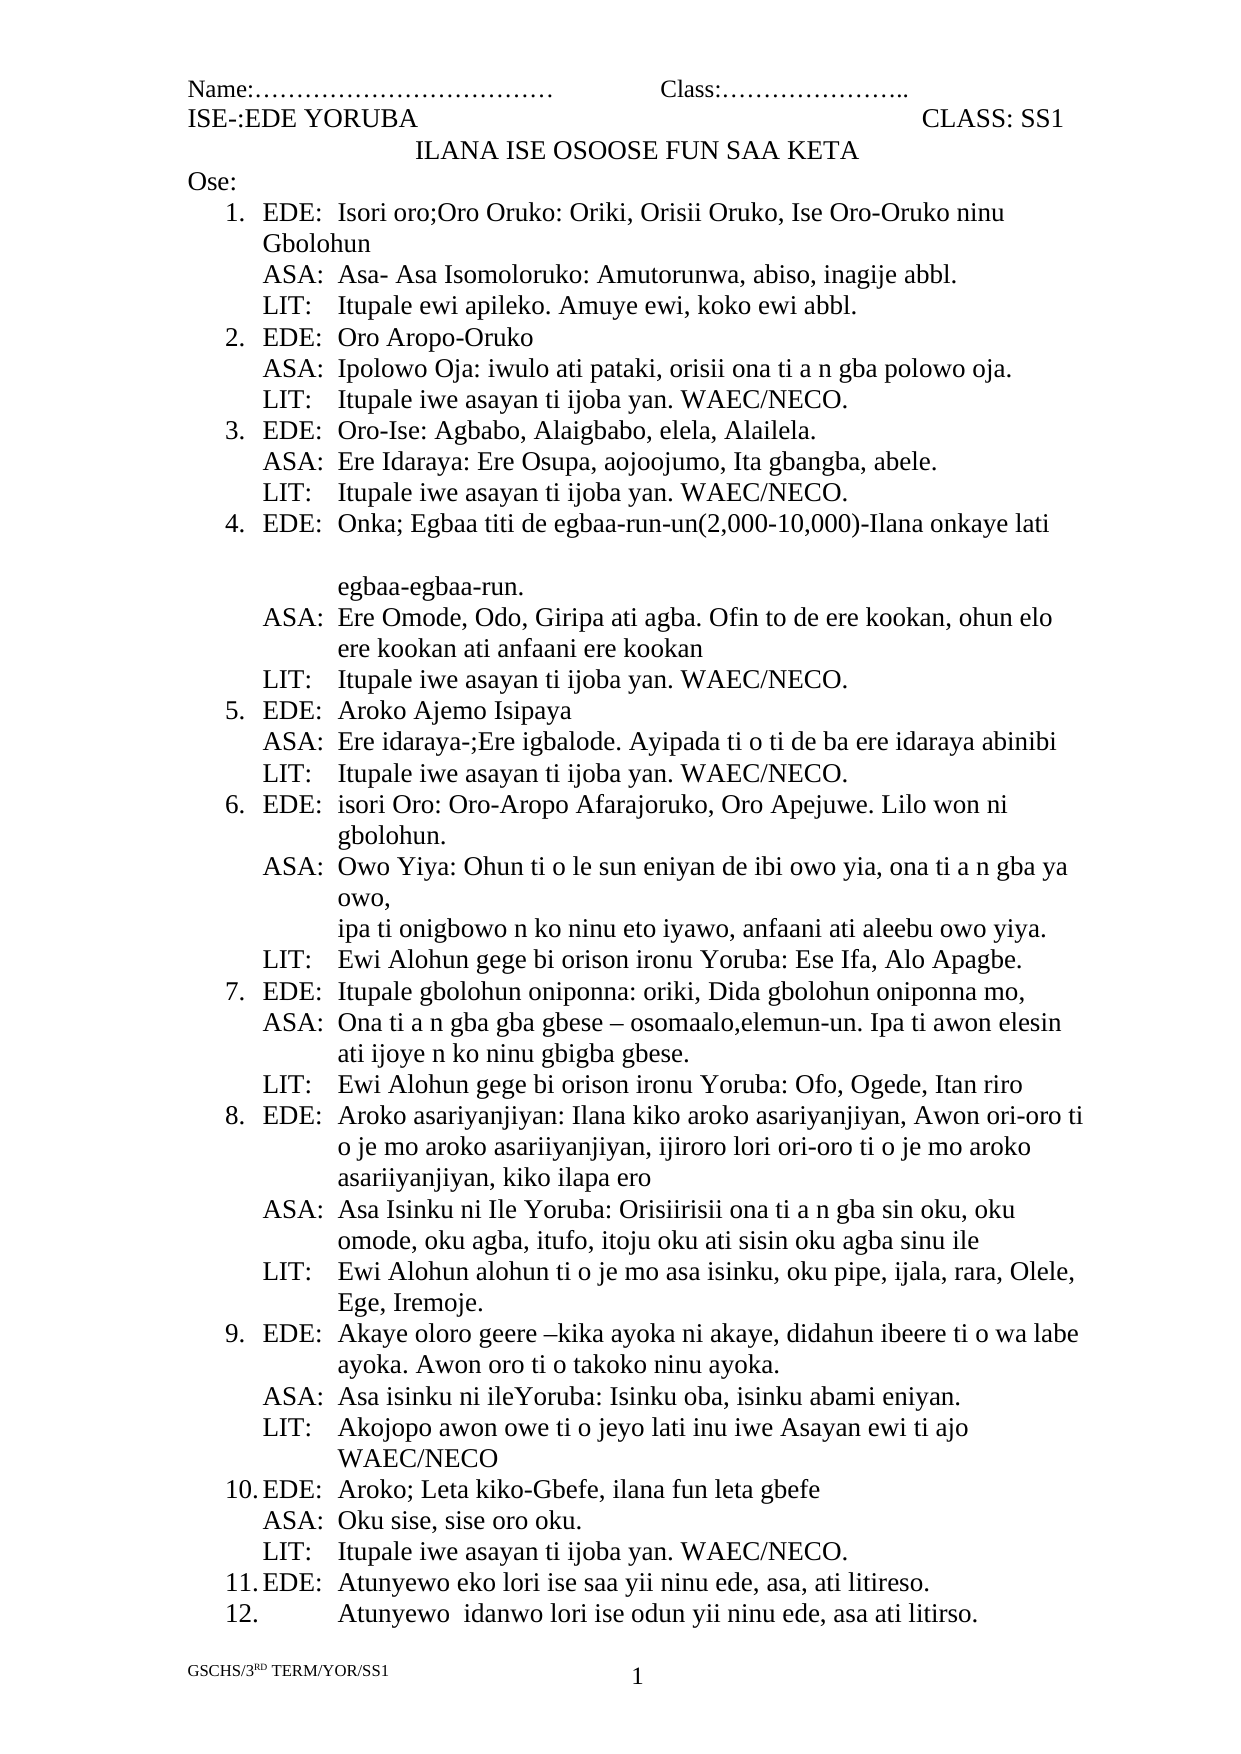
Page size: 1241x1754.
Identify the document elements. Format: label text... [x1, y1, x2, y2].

list gbolohun. [337, 819, 1087, 850]
list Atunyewo idanwo lori ise odun yii ninu ede, asa ati litirso. [225, 1598, 1087, 1629]
list LIT: Akojopo awon owe ti o jeyo lati inu iwe Asayan ewi ti ajo WAEC/NECO [262, 1411, 1087, 1473]
list ASA: Ipolowo Oja: iwulo ati pataki, orisii ona ti a n gba polowo oja. [262, 352, 1087, 383]
list LIT: Ewi Alohun gege bi orison ironu Yoruba: Ofo, Ogede, Itan riro [262, 1068, 1087, 1099]
list LIT: Itupale ewi apileko. Amuye ewi, koko ewi abbl. [262, 289, 1087, 321]
list ASA: Ona ti a n gba gba gbese – osomaalo,elemun-un. Ipa ti awon elesin [262, 1006, 1087, 1037]
text ASA: Asa isinku ni ileYoruba: Isinku oba, isinku abami eniyan. [187, 1379, 1087, 1411]
list ASA: Asa- Asa Isomoloruko: Amutorunwa, abiso, inagije abbl. [262, 258, 1087, 289]
list EDE: Aroko; Leta kiko-Gbefe, ilana fun leta gbefe [225, 1473, 1087, 1504]
list EDE: Aroko asariyanjiyan: Ilana kiko aroko asariyanjiyan, Awon ori-oro ti [225, 1099, 1087, 1130]
list EDE: Atunyewo eko lori ise saa yii ninu ede, asa, ati litireso. [225, 1566, 1087, 1598]
text ASA: Ere idaraya-;Ere igbalode. Ayipada ti o ti de ba ere idaraya abinibi [187, 726, 1087, 757]
list EDE: Isori oro;Oro Oruko: Oriki, Orisii Oruko, Ise Oro-Oruko ninu Gbolohun [225, 196, 1087, 258]
list owo, [262, 881, 1087, 912]
list egbaa-egbaa-run. [262, 570, 1087, 601]
list LIT: Itupale iwe asayan ti ijoba yan. WAEC/NECO. [262, 383, 1087, 414]
list LIT: Ewi Alohun alohun ti o je mo asa isinku, oku pipe, ijala, rara, Olele, Ege, Iremoje. [262, 1255, 1087, 1317]
list LIT: Ewi Alohun gege bi orison ironu Yoruba: Ese Ifa, Alo Apagbe. [262, 943, 1087, 975]
list ipa ti onigbowo n ko ninu eto iyawo, anfaani ati aleebu owo yiya. [262, 912, 1087, 943]
list EDE: Oro-Ise: Agbabo, Alaigbabo, elela, Alailela. [225, 414, 1087, 445]
text Ose: [187, 165, 1087, 196]
list LIT: Itupale iwe asayan ti ijoba yan. WAEC/NECO. [262, 476, 1087, 507]
list ati ijoye n ko ninu gbigba gbese. [262, 1037, 1087, 1068]
list ASA: Ere Idaraya: Ere Osupa, aojoojumo, Ita gbangba, abele. [262, 445, 1087, 476]
list ASA: Asa Isinku ni Ile Yoruba: Orisiirisii ona ti a n gba sin oku, oku omode, oku agba, itufo, itoju oku ati sisin oku agba sinu ile [262, 1193, 1087, 1255]
list EDE: Oro Aropo-Oruko [225, 321, 1087, 352]
list EDE: isori Oro: Oro-Aropo Afarajoruko, Oro Apejuwe. Lilo won ni [225, 788, 1087, 819]
list ASA: Oku sise, sise oro oku. [262, 1504, 1087, 1535]
list LIT: Itupale iwe asayan ti ijoba yan. WAEC/NECO. [262, 663, 1087, 694]
list EDE: Itupale gbolohun oniponna: oriki, Dida gbolohun oniponna mo, [225, 975, 1087, 1006]
list LIT: Itupale iwe asayan ti ijoba yan. WAEC/NECO. [262, 757, 1087, 788]
text ILANA ISE OSOOSE FUN SAA KETA [187, 134, 1087, 165]
list o je mo aroko asariiyanjiyan, ijiroro lori ori-oro ti o je mo aroko asariiyanjiyan, kiko ilapa ero [337, 1130, 1087, 1193]
list ere kookan ati anfaani ere kookan [262, 632, 1087, 663]
text ISE-:EDE YORUBA CLASS: SS1 [187, 103, 1087, 134]
list EDE: Akaye oloro geere –kika ayoka ni akaye, didahun ibeere ti o wa labe ayoka. Awon oro ti o takoko ninu ayoka. [225, 1317, 1087, 1379]
list ASA: Ere Omode, Odo, Giripa ati agba. Ofin to de ere kookan, ohun elo [262, 601, 1087, 632]
list ASA: Owo Yiya: Ohun ti o le sun eniyan de ibi owo yia, ona ti a n gba ya [262, 850, 1087, 881]
list LIT: Itupale iwe asayan ti ijoba yan. WAEC/NECO. [262, 1535, 1087, 1566]
list EDE: Aroko Ajemo Isipaya [225, 694, 1087, 726]
list EDE: Onka; Egbaa titi de egbaa-run-un(2,000-10,000)-Ilana onkaye lati [225, 507, 1087, 570]
